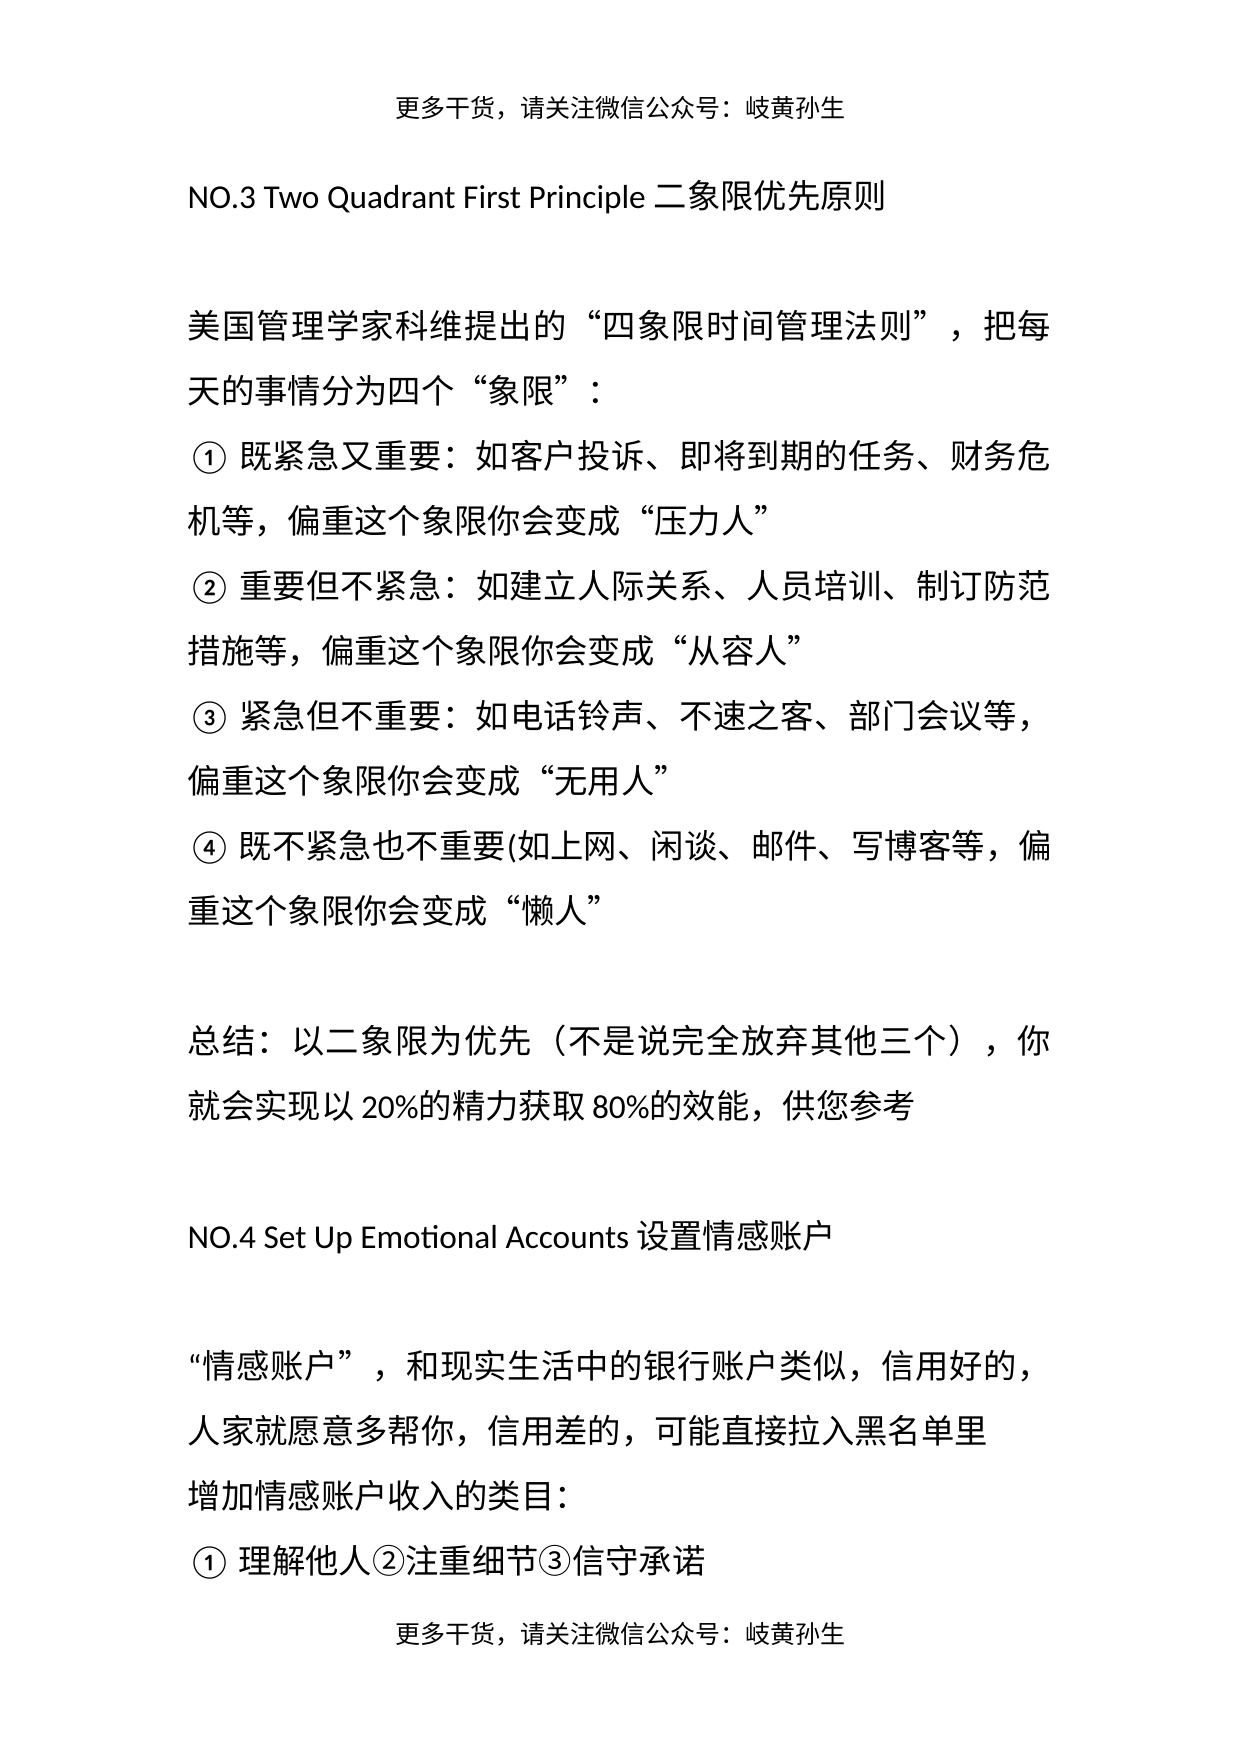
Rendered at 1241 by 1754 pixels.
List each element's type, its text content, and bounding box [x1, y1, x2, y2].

text 美国管理学家科维提出的“四象限时间管理法则”，把每天的事情分为四个“象限”： [187, 292, 1053, 422]
text ②重要但不紧急：如建立人际关系、人员培训、制订防范措施等，偏重这个象限你会变成“从容人” [187, 552, 1053, 682]
text ①理解他人②注重细节③信守承诺 [187, 1527, 1053, 1592]
text “情感账户”，和现实生活中的银行账户类似，信用好的，人家就愿意多帮你，信用差的，可能直接拉入黑名单里 [187, 1332, 1053, 1462]
text NO.3 Two Quadrant First Principle 二象限优先原则 [187, 162, 1053, 227]
text 增加情感账户收入的类目： [187, 1462, 1053, 1527]
text ①既紧急又重要：如客户投诉、即将到期的任务、财务危机等，偏重这个象限你会变成“压力人” [187, 422, 1053, 552]
text ③紧急但不重要：如电话铃声、不速之客、部门会议等，偏重这个象限你会变成“无用人” [187, 682, 1053, 812]
text ④既不紧急也不重要(如上网、闲谈、邮件、写博客等，偏重这个象限你会变成“懒人” [187, 812, 1053, 942]
text NO.4 Set Up Emotional Accounts设置情感账户 [187, 1202, 1053, 1267]
text 总结：以二象限为优先（不是说完全放弃其他三个），你就会实现以20%的精力获取80%的效能，供您参考 [187, 1007, 1053, 1137]
